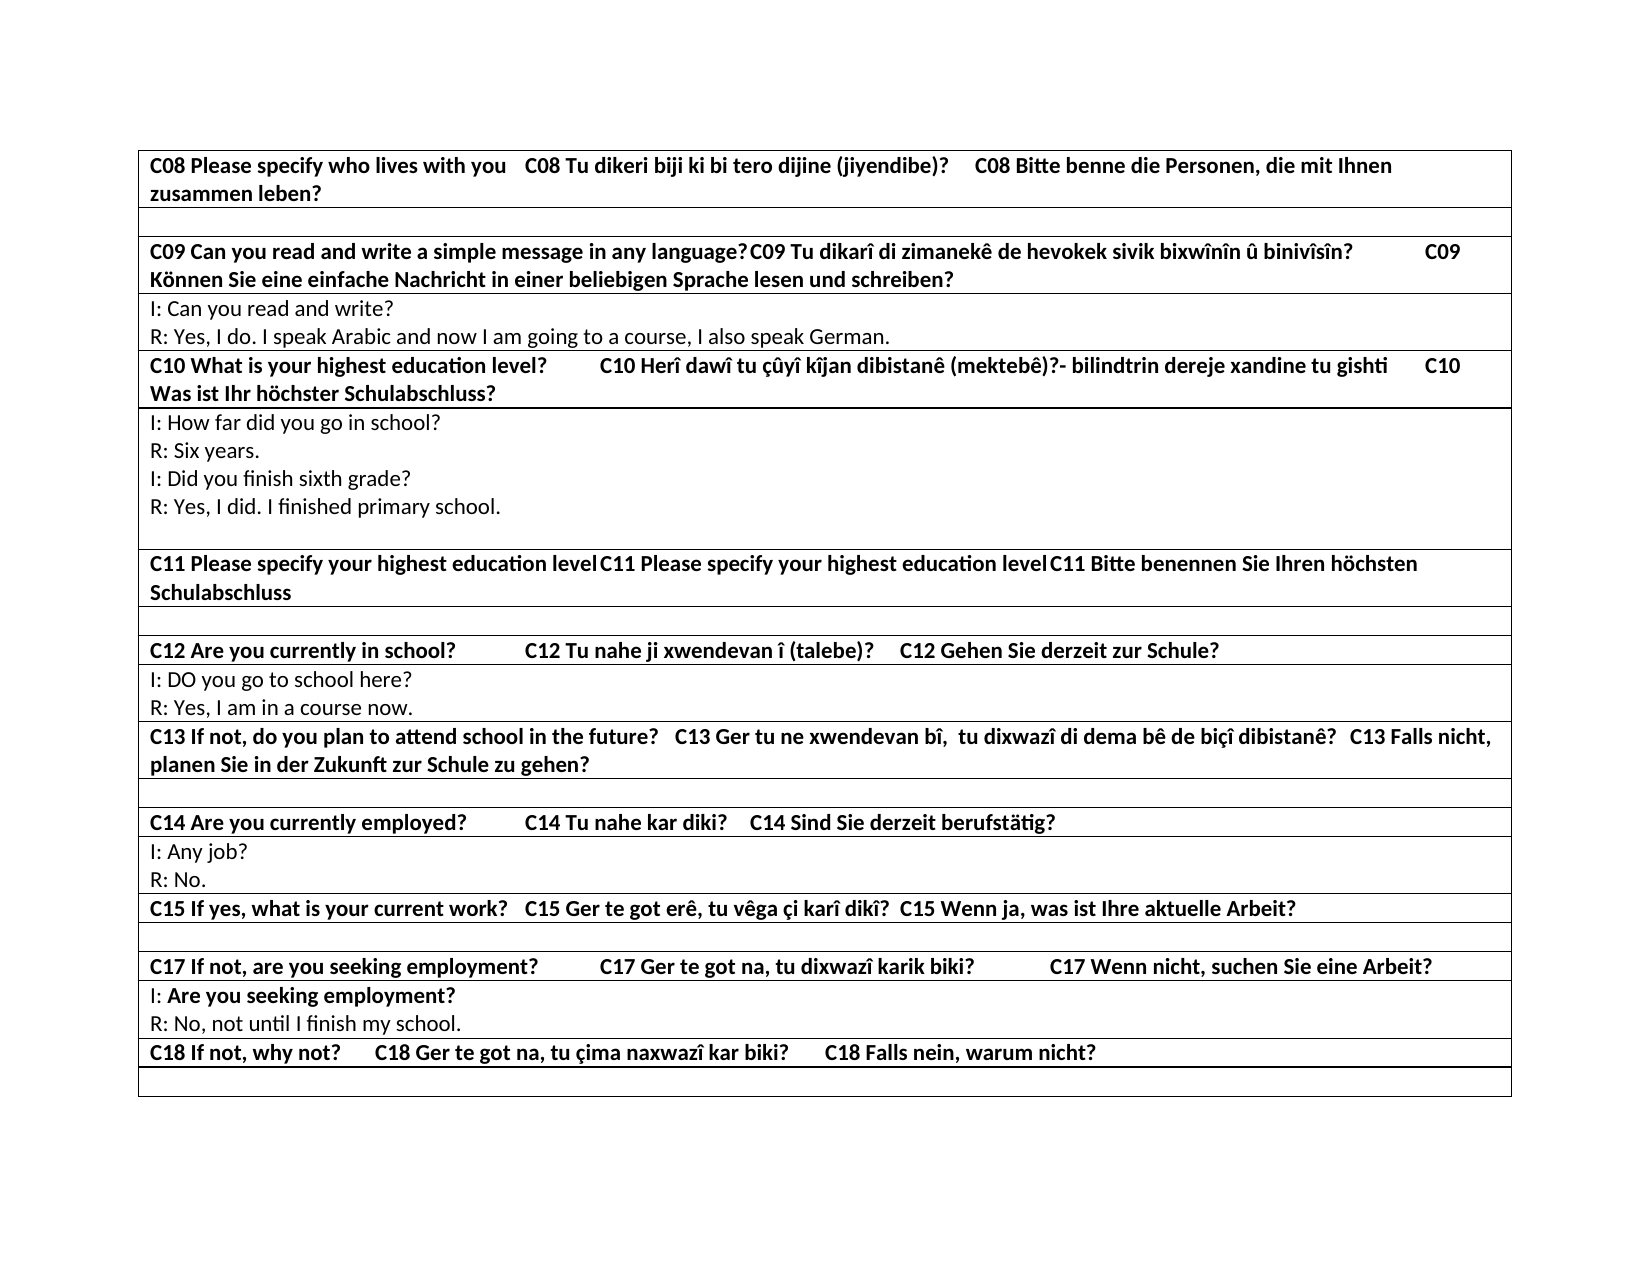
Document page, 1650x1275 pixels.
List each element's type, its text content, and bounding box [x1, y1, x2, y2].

table_cell I: How far did you go in school? R: Six years. I: Did you finish sixth grade? R: Yes, I did. I finished primary school. [139, 409, 1511, 548]
table_cell C17 If not, are you seeking employment? C17 Ger te got na, tu dixwazî karik biki? C17 Wenn nicht, suchen Sie eine Arbeit? [139, 952, 1511, 980]
table_cell C18 If not, why not? C18 Ger te got na, tu çima naxwazî kar biki? C18 Falls nein, warum nicht? [139, 1039, 1511, 1066]
table_cell I: Are you seeking employment? R: No, not until I finish my school. [139, 981, 1511, 1037]
table_cell I: Any job? R: No. [139, 837, 1511, 893]
table_cell I: Can you read and write? R: Yes, I do. I speak Arabic and now I am going to a course, I also speak German. [139, 294, 1511, 350]
table_cell C13 If not, do you plan to attend school in the future? C13 Ger tu ne xwendevan bî, tu dixwazî di dema bê de biçî dibistanê? C13 Falls nicht, planen Sie in der Zukunft zur Schule zu gehen? [139, 722, 1511, 778]
table_cell C09 Can you read and write a simple message in any language? C09 Tu dikarî di zimanekê de hevokek sivik bixwînîn û binivîsîn? C09 Können Sie eine einfache Nachricht in einer beliebigen Sprache lesen und schreiben? [139, 237, 1511, 293]
table_cell [139, 1068, 1511, 1096]
table_cell [139, 923, 1511, 951]
table_cell [139, 607, 1511, 635]
table_cell [139, 779, 1511, 807]
table_cell I: DO you go to school here? R: Yes, I am in a course now. [139, 665, 1511, 721]
table_cell C15 If yes, what is your current work? C15 Ger te got erê, tu vêga çi karî dikî? C15 Wenn ja, was ist Ihre aktuelle Arbeit? [139, 894, 1511, 922]
table_cell C14 Are you currently employed? C14 Tu nahe kar diki? C14 Sind Sie derzeit berufstätig? [139, 808, 1511, 836]
table_cell C12 Are you currently in school? C12 Tu nahe ji xwendevan î (talebe)? C12 Gehen Sie derzeit zur Schule? [139, 636, 1511, 664]
table_cell C10 What is your highest education level? C10 Herî dawî tu çûyî kîjan dibistanê (mektebê)?- bilindtrin dereje xandine tu gishti C10 Was ist Ihr höchster Schulabschluss? [139, 351, 1511, 407]
table_cell [139, 208, 1511, 236]
table_cell C11 Please specify your highest education level C11 Please specify your highest education level C11 Bitte benennen Sie Ihren höchsten Schulabschluss [139, 550, 1511, 606]
table_cell C08 Please specify who lives with you C08 Tu dikeri biji ki bi tero dijine (jiyendibe)? C08 Bitte benne die Personen, die mit Ihnen zusammen leben? [139, 151, 1511, 207]
